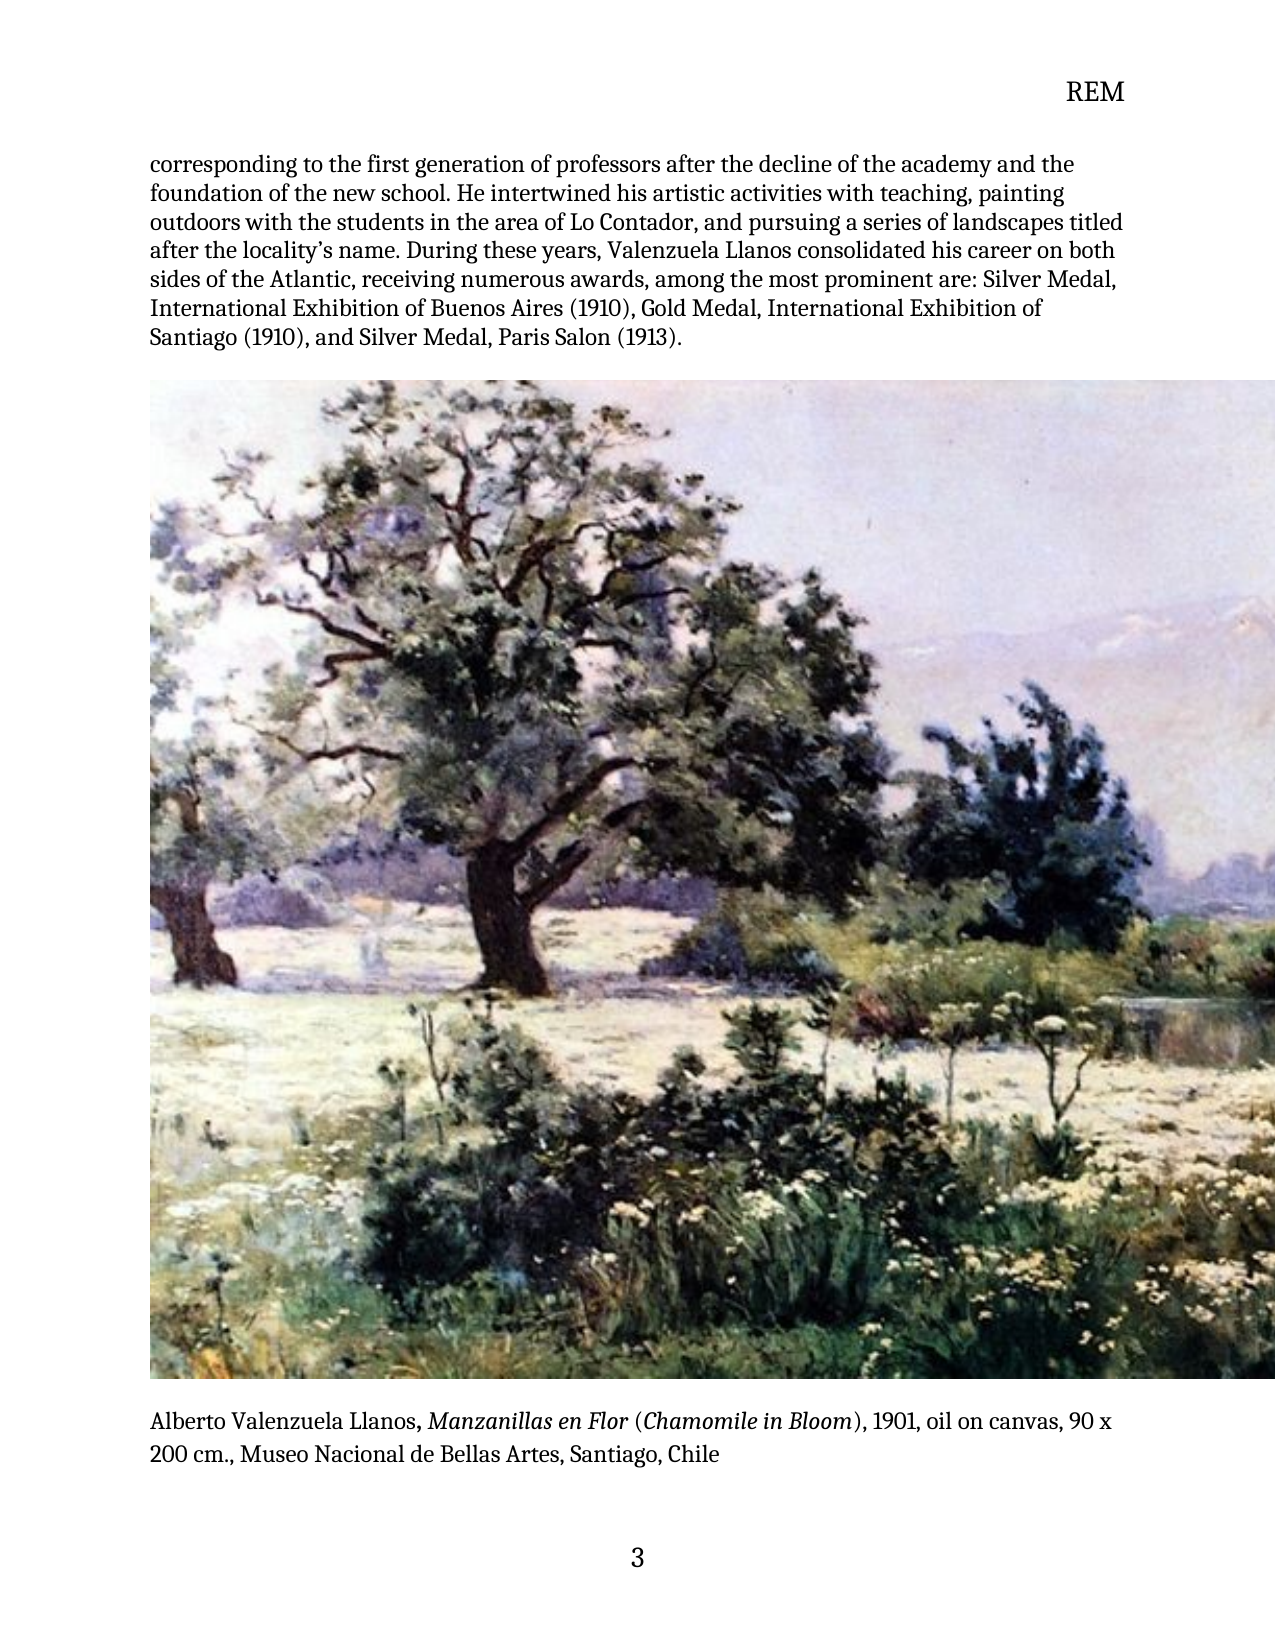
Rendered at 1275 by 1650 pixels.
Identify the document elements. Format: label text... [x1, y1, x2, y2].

text Alberto Valenzuela Llanos, Manzanillas en Flor (Chamomile in Bloom), 1901, oil on canvas, 90 x 200 cm., Museo Nacional de Bellas Artes, Santiago, Chile [150, 1407, 1125, 1469]
picture [150, 380, 1275, 1379]
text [150, 150, 1125, 351]
